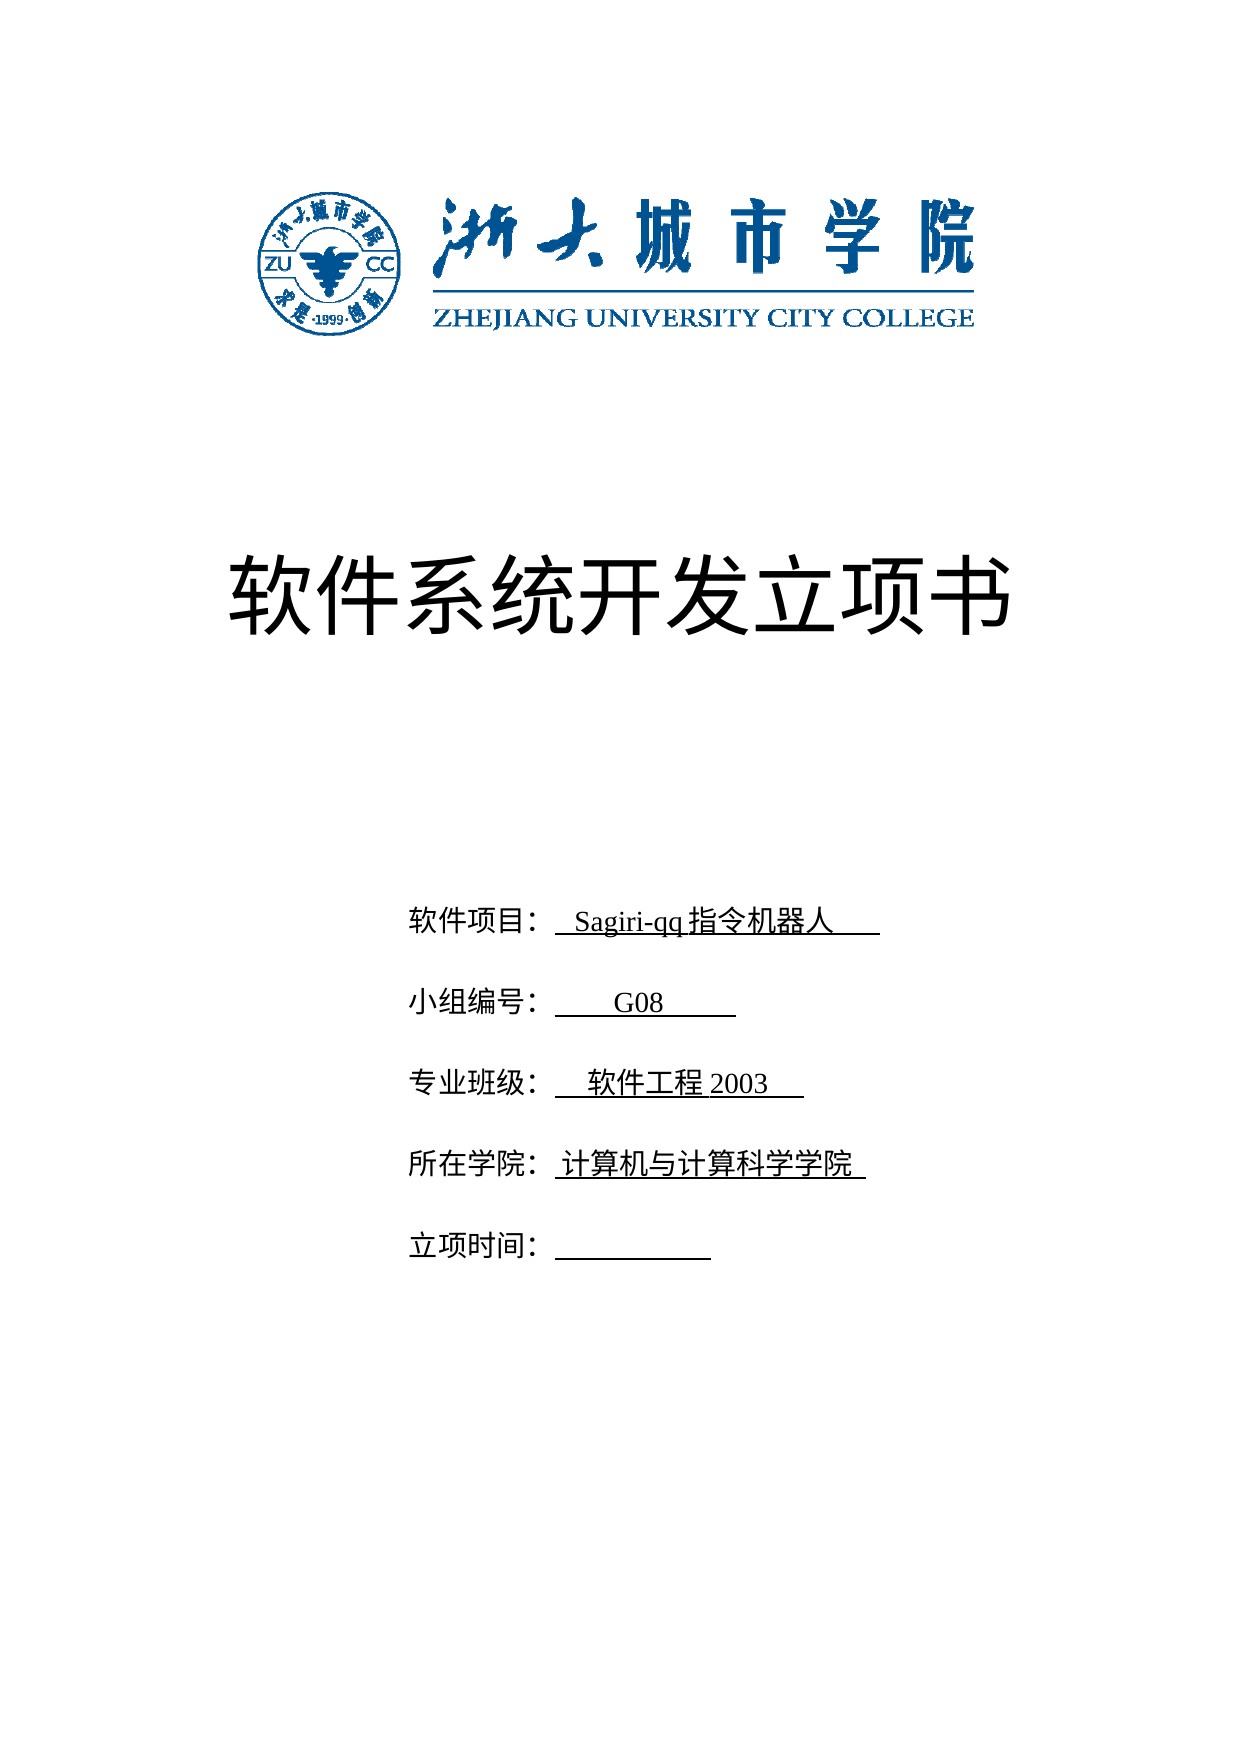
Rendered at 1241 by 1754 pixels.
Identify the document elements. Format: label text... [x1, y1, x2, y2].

text 立项时间： [409, 1211, 884, 1276]
picture [248, 160, 986, 369]
text 专业班级： 软件工程2003 [409, 1048, 884, 1113]
text 小组编号： G08 [409, 967, 884, 1032]
text 所在学院： 计算机与计算科学学院 [409, 1129, 884, 1194]
text 软件系统开发立项书 [187, 527, 1053, 653]
text 软件项目： Sagiri-qq指令机器人 [409, 886, 884, 951]
